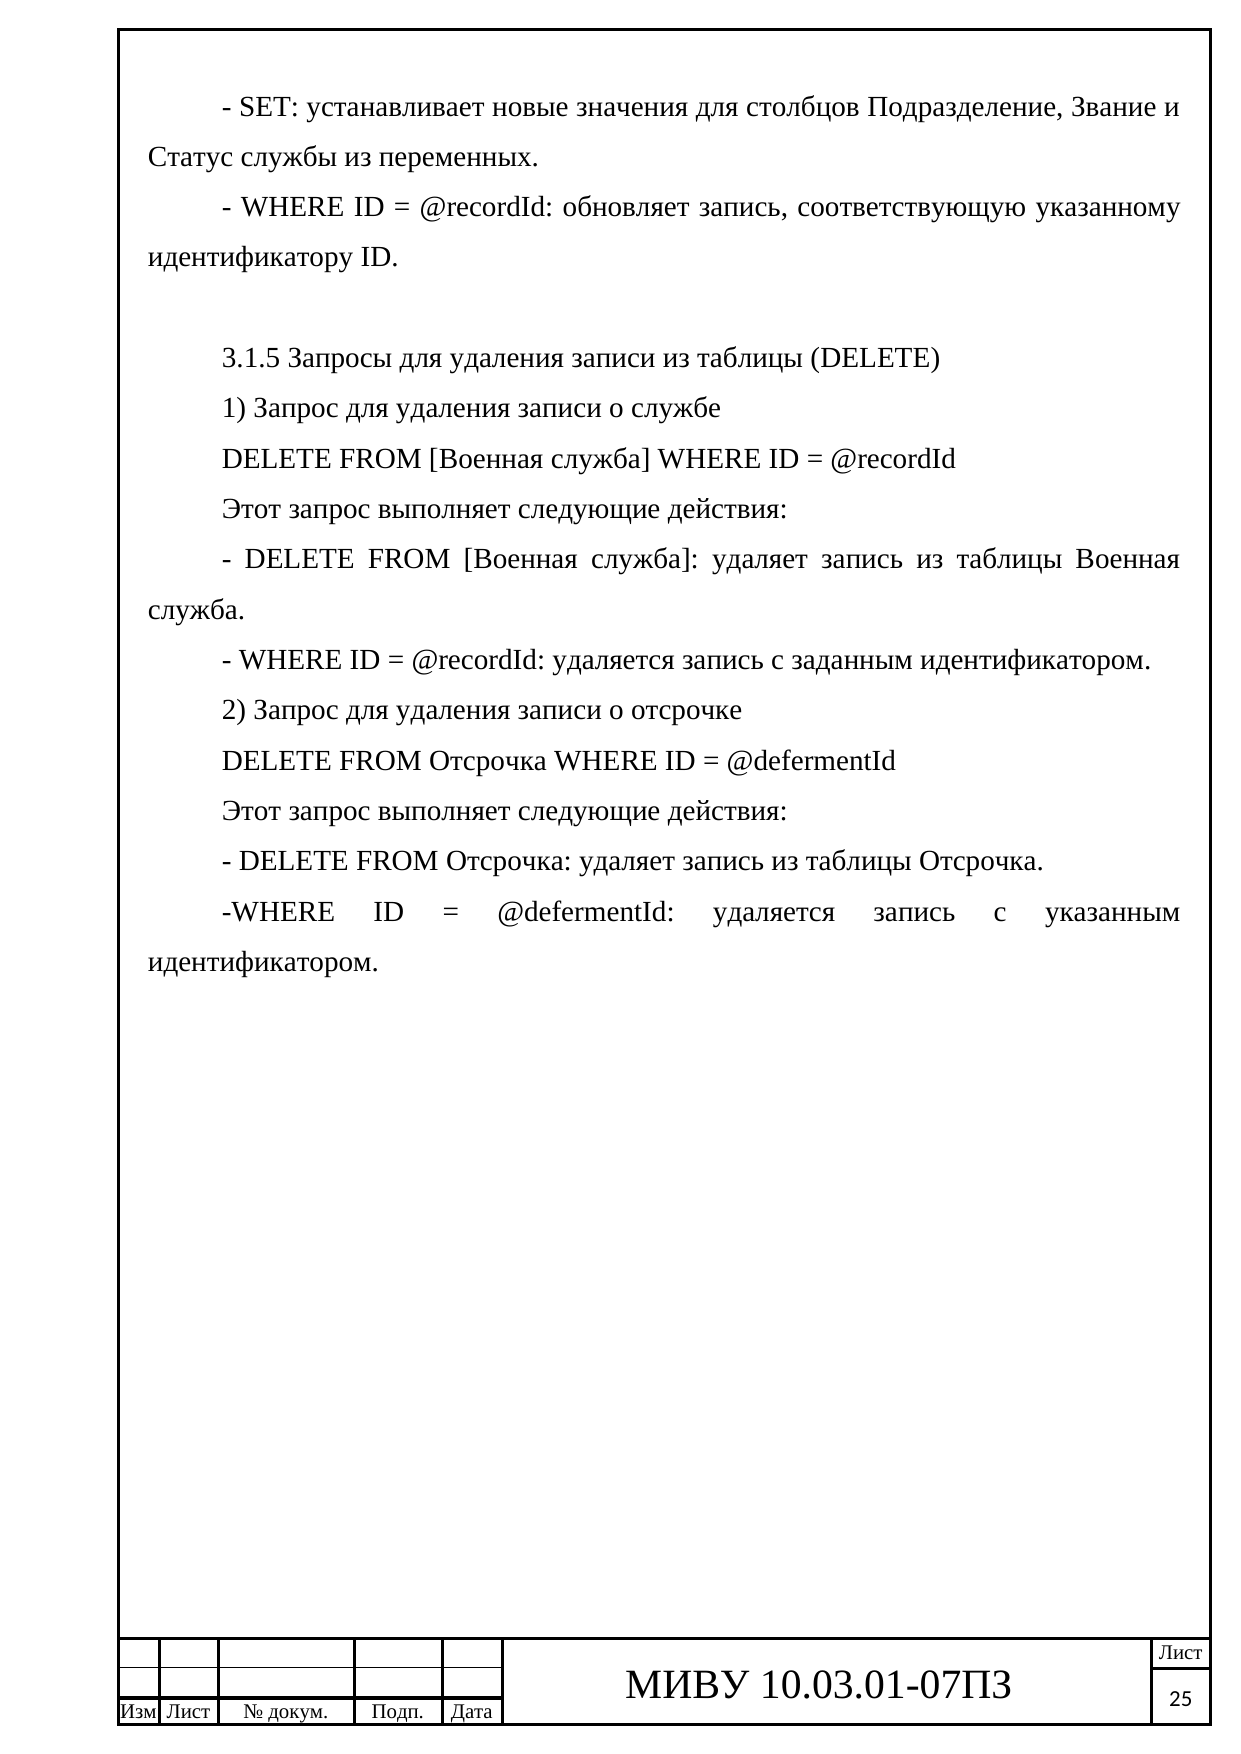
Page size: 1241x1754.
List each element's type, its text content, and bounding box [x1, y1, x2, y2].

text 2) Запрос для удаления записи о отсрочке [148, 692, 1181, 726]
text Этот запрос выполняет следующие действия: [148, 491, 1181, 525]
text 3.1.5 Запросы для удаления записи из таблицы (DELETE) [148, 340, 1181, 374]
text - DELETE FROM [Военная служба]: удаляет запись из таблицы Военная служба. [148, 541, 1181, 625]
text Этот запрос выполняет следующие действия: [148, 793, 1181, 827]
text 1) Запрос для удаления записи о службе [148, 391, 1181, 424]
text DELETE FROM [Военная служба] WHERE ID = @recordId [148, 441, 1181, 474]
text - DELETE FROM Отсрочка: удаляет запись из таблицы Отсрочка. [148, 843, 1181, 877]
text - SET: устанавливает новые значения для столбцов Подразделение, Звание и Статус службы из переменных. [148, 89, 1181, 172]
text DELETE FROM Отсрочка WHERE ID = @defermentId [148, 743, 1181, 776]
text - WHERE ID = @recordId: удаляется запись с заданным идентификатором. [148, 642, 1181, 676]
text - WHERE ID = @recordId: обновляет запись, соответствующую указанному идентификатору ID. [148, 189, 1181, 273]
text -WHERE ID = @defermentId: удаляется запись с указанным идентификатором. [148, 894, 1181, 977]
